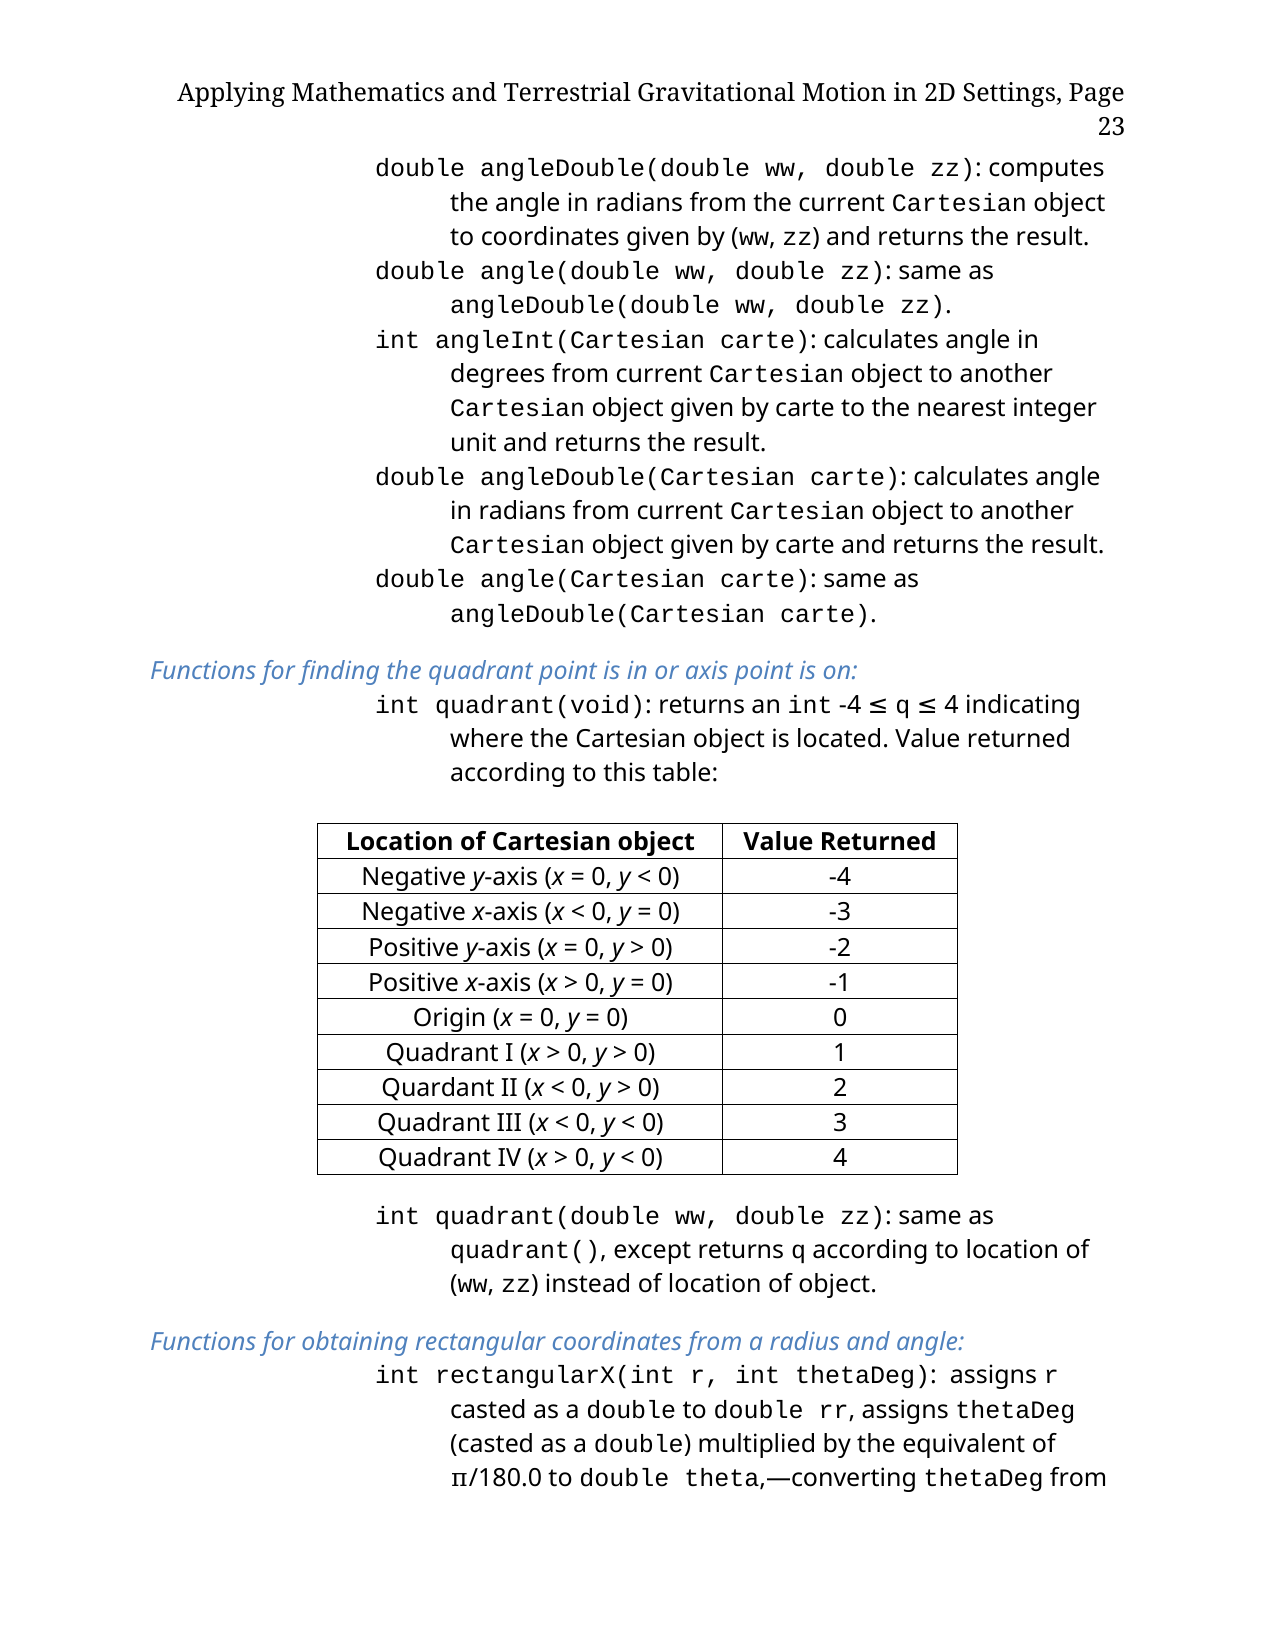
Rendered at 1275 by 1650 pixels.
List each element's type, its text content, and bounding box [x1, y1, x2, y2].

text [375, 1357, 1125, 1494]
table_cell Quardant II (x < 0, y > 0) [318, 1070, 722, 1104]
table_cell -1 [723, 964, 957, 998]
table_cell 0 [723, 999, 957, 1033]
text int quadrant(void): returns an int -4 ≤ q ≤ 4 indicating where the Cartesian object is located. Value returned according to this table: [375, 686, 1125, 789]
text double angle(Cartesian carte): same as angleDouble(Cartesian carte). [375, 561, 1125, 629]
table_cell Positive x-axis (x > 0, y = 0) [318, 964, 722, 998]
table_cell -4 [723, 859, 957, 893]
text double angleDouble(Cartesian carte): calculates angle in radians from current Cartesian object to another Cartesian object given by carte and returns the result. [375, 458, 1125, 561]
table_cell 1 [723, 1035, 957, 1068]
text double angleDouble(double ww, double zz): computes the angle in radians from the current Cartesian object to coordinates given by (ww, zz) and returns the result. [375, 150, 1125, 253]
table_cell Quadrant IV (x > 0, y < 0) [318, 1140, 722, 1174]
table_cell 3 [723, 1105, 957, 1139]
table_header Location of Cartesian object [318, 824, 722, 858]
text double angle(double ww, double zz): same as angleDouble(double ww, double zz). [375, 253, 1125, 321]
table_cell Quadrant III (x < 0, y < 0) [318, 1105, 722, 1139]
table_cell 4 [723, 1140, 957, 1174]
table_header Value Returned [723, 824, 957, 858]
text int quadrant(double ww, double zz): same as quadrant(), except returns q according to location of (ww, zz) instead of location of object. [375, 1198, 1125, 1300]
table_cell Quadrant I (x > 0, y > 0) [318, 1035, 722, 1068]
subtitle Functions for obtaining rectangular coordinates from a radius and angle: [150, 1323, 1125, 1357]
table_cell Negative x-axis (x < 0, y = 0) [318, 894, 722, 928]
table_cell Negative y-axis (x = 0, y < 0) [318, 859, 722, 893]
text int angleInt(Cartesian carte): calculates angle in degrees from current Cartesian object to another Cartesian object given by carte to the nearest integer unit and returns the result. [375, 321, 1125, 458]
table_cell Origin (x = 0, y = 0) [318, 999, 722, 1033]
subtitle Functions for finding the quadrant point is in or axis point is on: [150, 652, 1125, 686]
table_cell 2 [723, 1070, 957, 1104]
table_cell -3 [723, 894, 957, 928]
table_cell -2 [723, 929, 957, 963]
table_cell Positive y-axis (x = 0, y > 0) [318, 929, 722, 963]
